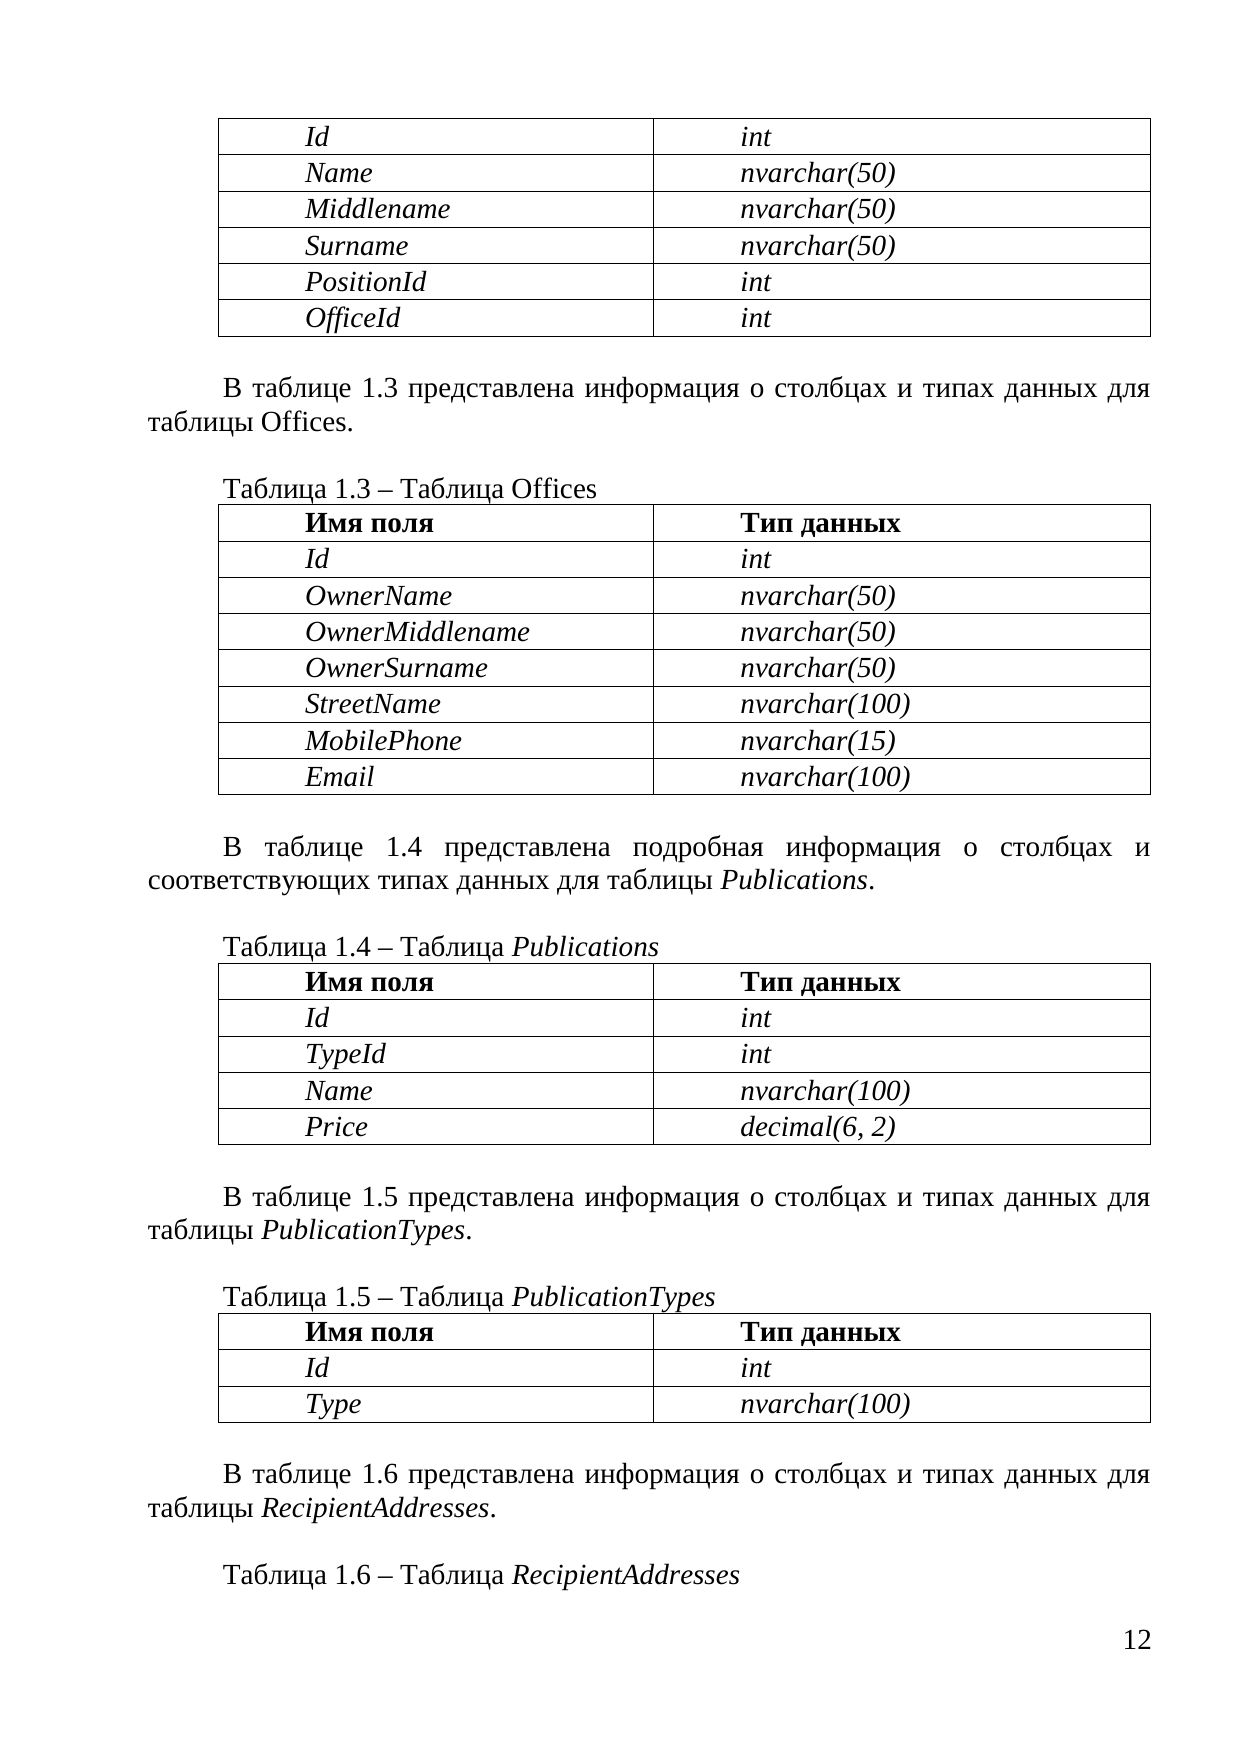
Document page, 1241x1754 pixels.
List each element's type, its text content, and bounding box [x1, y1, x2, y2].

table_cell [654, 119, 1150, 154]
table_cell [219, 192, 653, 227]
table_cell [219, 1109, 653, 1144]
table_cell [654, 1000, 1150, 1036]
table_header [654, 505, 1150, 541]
text Таблица 1.6 – Таблица RecipientAddresses [148, 1557, 1152, 1591]
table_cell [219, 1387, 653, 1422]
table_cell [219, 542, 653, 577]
text Таблица 1.3 – Таблица Offices [148, 471, 1152, 504]
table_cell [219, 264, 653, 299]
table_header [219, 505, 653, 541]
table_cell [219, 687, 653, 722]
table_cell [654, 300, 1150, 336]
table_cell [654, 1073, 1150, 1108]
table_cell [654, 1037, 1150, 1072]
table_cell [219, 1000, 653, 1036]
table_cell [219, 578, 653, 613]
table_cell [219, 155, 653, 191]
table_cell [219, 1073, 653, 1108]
text Таблица 1.5 – Таблица PublicationTypes [148, 1279, 1152, 1313]
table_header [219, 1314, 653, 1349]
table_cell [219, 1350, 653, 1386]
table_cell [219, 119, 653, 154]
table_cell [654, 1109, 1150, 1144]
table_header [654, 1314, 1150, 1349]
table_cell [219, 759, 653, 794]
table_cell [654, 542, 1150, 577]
text Таблица 1.4 – Таблица Publications [148, 929, 1152, 963]
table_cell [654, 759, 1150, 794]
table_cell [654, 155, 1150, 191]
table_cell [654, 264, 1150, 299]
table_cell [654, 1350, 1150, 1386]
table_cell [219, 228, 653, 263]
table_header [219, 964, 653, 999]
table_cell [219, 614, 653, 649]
text В таблице 1.4 представлена подробная информация о столбцах и соответствующих типах данных для таблицы Publications. [148, 829, 1152, 896]
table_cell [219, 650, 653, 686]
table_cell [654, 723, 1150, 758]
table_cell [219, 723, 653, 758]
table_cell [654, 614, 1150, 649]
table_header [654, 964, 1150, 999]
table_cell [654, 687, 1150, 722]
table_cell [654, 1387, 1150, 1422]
text В таблице 1.5 представлена информация о столбцах и типах данных для таблицы PublicationTypes. [148, 1179, 1152, 1246]
text В таблице 1.6 представлена информация о столбцах и типах данных для таблицы RecipientAddresses. [148, 1456, 1152, 1523]
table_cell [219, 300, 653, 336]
text В таблице 1.3 представлена информация о столбцах и типах данных для таблицы Offices. [148, 370, 1152, 437]
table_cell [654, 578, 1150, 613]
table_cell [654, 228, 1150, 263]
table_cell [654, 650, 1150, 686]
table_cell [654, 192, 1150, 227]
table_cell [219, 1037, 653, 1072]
